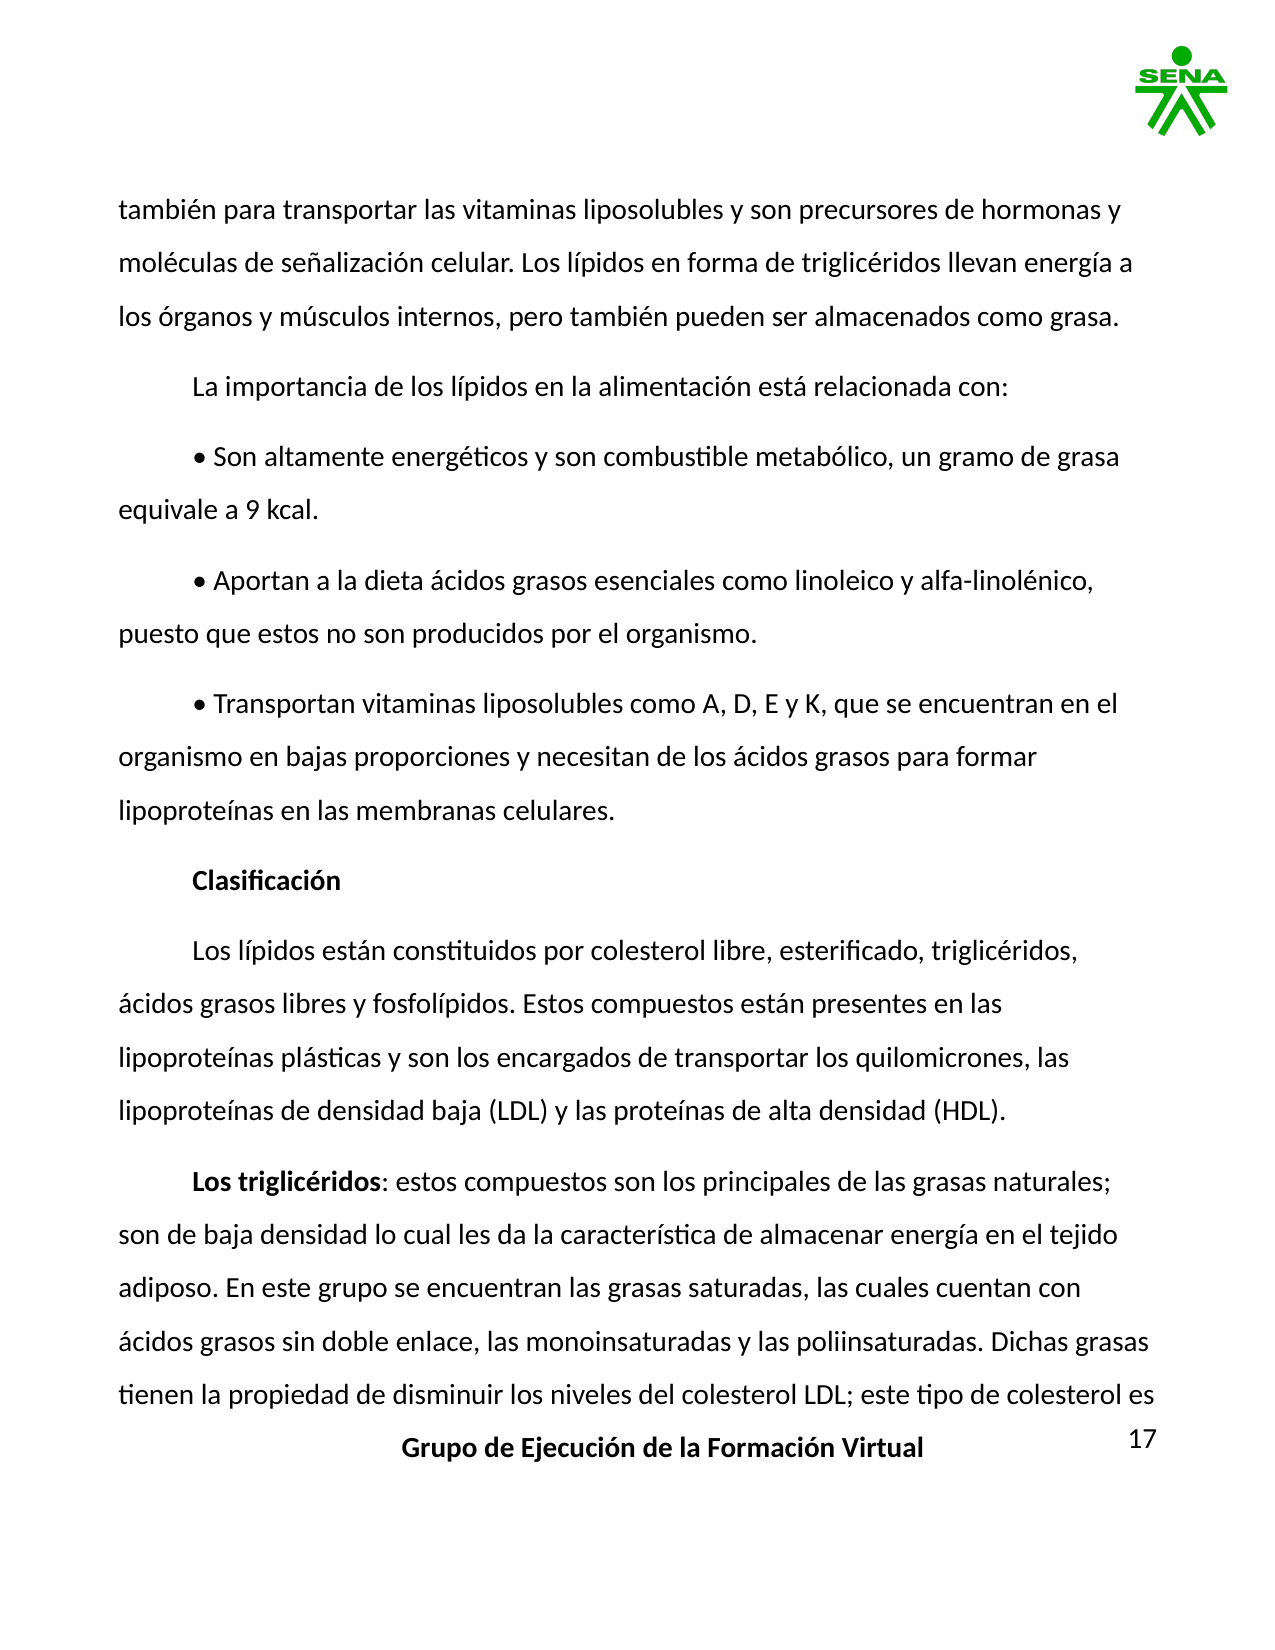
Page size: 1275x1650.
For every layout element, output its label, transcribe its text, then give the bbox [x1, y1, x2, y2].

text • Son altamente energéticos y son combustible metabólico, un gramo de grasa equivale a 9 kcal. [118, 438, 1157, 527]
picture [1135, 46, 1228, 136]
text • Transportan vitaminas liposolubles como A, D, E y K, que se encuentran en el organismo en bajas proporciones y necesitan de los ácidos grasos para formar lipoproteínas en las membranas celulares. [118, 685, 1157, 828]
text La importancia de los lípidos en la alimentación está relacionada con: [118, 368, 1157, 403]
text Los lípidos están constituidos por colesterol libre, esterificado, triglicéridos, ácidos grasos libres y fosfolípidos. Estos compuestos están presentes en las lipoproteínas plásticas y son los encargados de transportar los quilomicrones, las lipoproteínas de densidad baja (LDL) y las proteínas de alta densidad (HDL). [118, 932, 1157, 1128]
text • Aportan a la dieta ácidos grasos esenciales como linoleico y alfa-linolénico, puesto que estos no son producidos por el organismo. [118, 562, 1157, 651]
text Clasificación [118, 862, 1157, 898]
